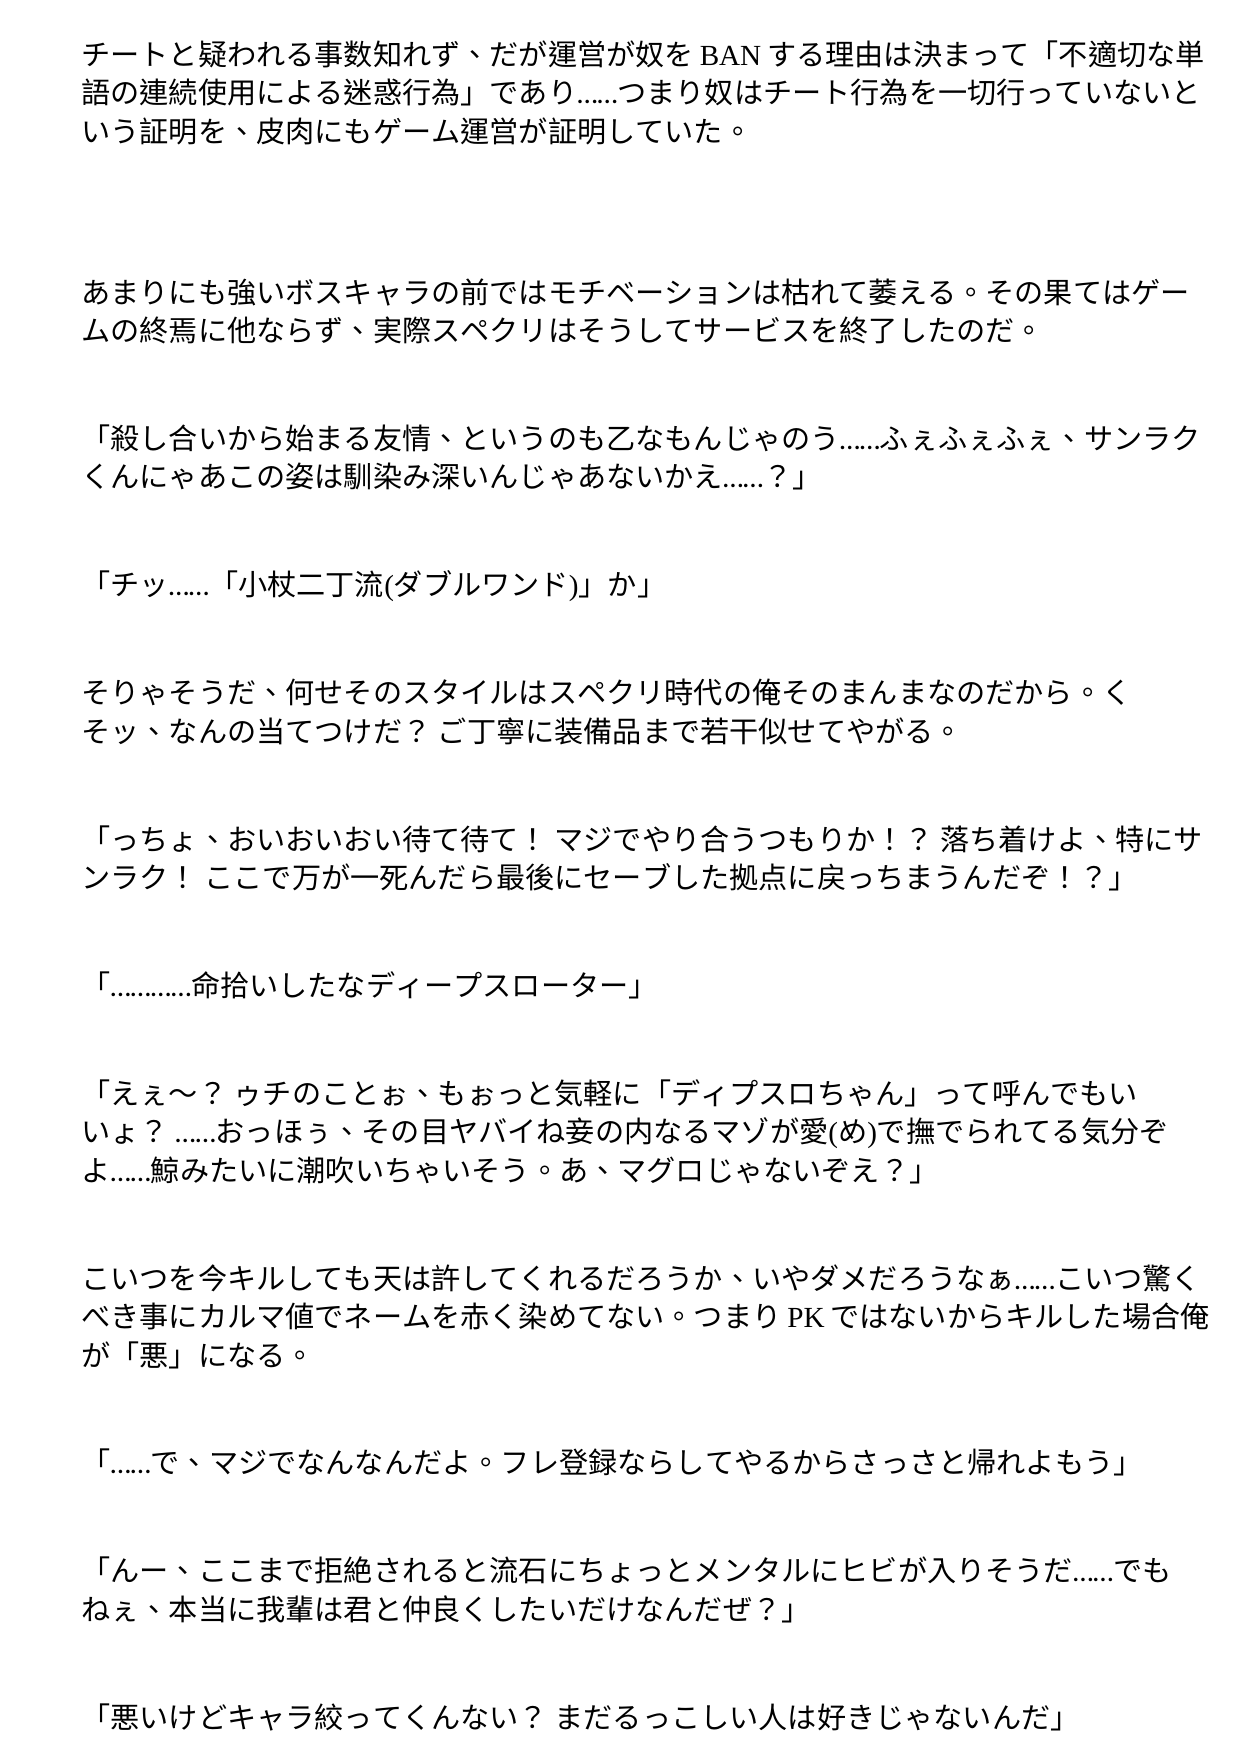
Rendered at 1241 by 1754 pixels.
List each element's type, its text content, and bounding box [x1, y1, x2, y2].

text そりゃそうだ、何せそのスタイルはスペクリ時代の俺そのまんまなのだから。くそッ、なんの当てつけだ？ ご丁寧に装備品まで若干似せてやがる。 [81, 675, 1215, 749]
text 「チッ……「小杖二丁流(ダブルワンド)」か」 [81, 567, 1215, 603]
text 「っちょ、おいおいおい待て待て！ マジでやり合うつもりか！？ 落ち着けよ、特にサンラク！ ここで万が一死んだら最後にセーブした拠点に戻っちまうんだぞ！？」 [81, 822, 1215, 896]
text こいつを今キルしても天は許してくれるだろうか、いやダメだろうなぁ……こいつ驚くべき事にカルマ値でネームを赤く染めてない。つまりPKではないからキルした場合俺が「悪」になる。 [81, 1261, 1215, 1373]
text 「殺し合いから始まる友情、というのも乙なもんじゃのう……ふぇふぇふぇ、サンラクくんにゃあこの姿は馴染み深いんじゃあないかえ……？」 [81, 421, 1215, 495]
text 「んー、ここまで拒絶されると流石にちょっとメンタルにヒビが入りそうだ……でもねぇ、本当に我輩は君と仲良くしたいだけなんだぜ？」 [81, 1553, 1215, 1628]
text 「……で、マジでなんなんだよ。フレ登録ならしてやるからさっさと帰れよもう」 [81, 1446, 1215, 1481]
text 「…………命拾いしたなディープスローター」 [81, 968, 1215, 1004]
text チートと疑われる事数知れず、だが運営が奴をBANする理由は決まって「不適切な単語の連続使用による迷惑行為」であり……つまり奴はチート行為を一切行っていないという証明を、皮肉にもゲーム運営が証明していた。 [81, 37, 1215, 150]
text 「えぇ〜？ ゥチのことぉ、もぉっと気軽に「ディプスロちゃん」って呼んでもいいょ？ ……おっほぅ、その目ヤバイね妾の内なるマゾが愛(め)で撫でられてる気分ぞよ……鯨みたいに潮吹いちゃいそう。あ、マグロじゃないぞえ？」 [81, 1076, 1215, 1188]
text あまりにも強いボスキャラの前ではモチベーションは枯れて萎える。その果てはゲームの終焉に他ならず、実際スペクリはそうしてサービスを終了したのだ。 [81, 275, 1215, 349]
text 「悪いけどキャラ絞ってくんない？ まだるっこしい人は好きじゃないんだ」 [81, 1700, 1215, 1736]
